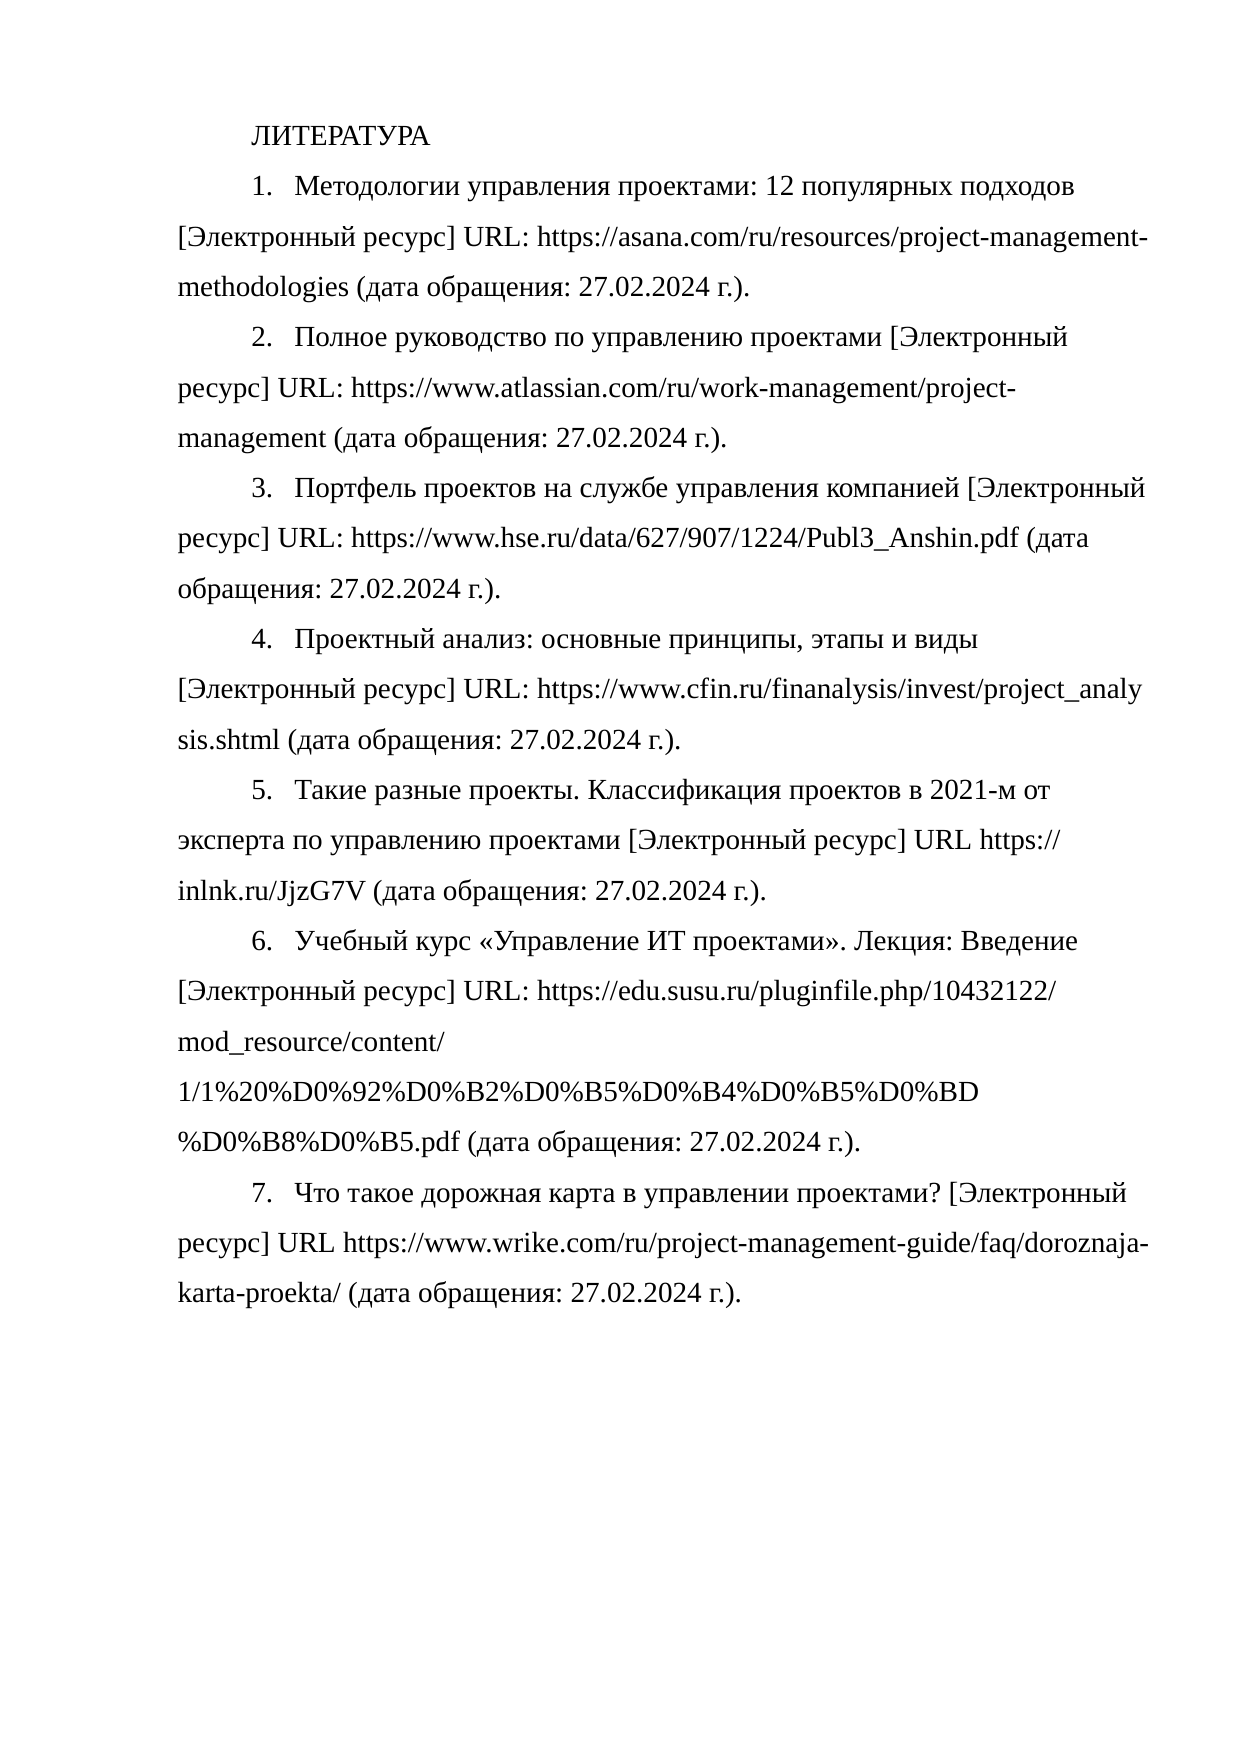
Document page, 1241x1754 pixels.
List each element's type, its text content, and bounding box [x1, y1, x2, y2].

text ЛИТЕРАТУРА [177, 118, 1152, 152]
list Такие разные проекты. Классификация проектов в 2021-м от эксперта по управлению проектами [Электронный ресурс] URL https://inlnk.ru/JjzG7V (дата обращения: 27.02.2024 г.). [177, 772, 1152, 906]
list Методологии управления проектами: 12 популярных подходов [Электронный ресурс] URL: https://asana.com/ru/resources/project-management-methodologies (дата обращения: 27.02.2024 г.). [177, 168, 1152, 303]
list Что такое дорожная карта в управлении проектами? [Электронный ресурс] URL https://www.wrike.com/ru/project-management-guide/faq/doroznaja-karta-proekta/ (дата обращения: 27.02.2024 г.). [177, 1175, 1152, 1309]
list Проектный анализ: основные принципы, этапы и виды [Электронный ресурс] URL: https://www.cfin.ru/finanalysis/invest/project_analysis.shtml (дата обращения: 27.02.2024 г.). [177, 621, 1152, 755]
list Полное руководство по управлению проектами [Электронный ресурс] URL: https://www.atlassian.com/ru/work-management/project-management (дата обращения: 27.02.2024 г.). [177, 319, 1152, 453]
list Портфель проектов на службе управления компанией [Электронный ресурс] URL: https://www.hse.ru/data/627/907/1224/Publ3_Anshin.pdf (дата обращения: 27.02.2024 г.). [177, 470, 1152, 604]
list Учебный курс «Управление ИТ проектами». Лекция: Введение [Электронный ресурс] URL: https://edu.susu.ru/pluginfile.php/10432122/mod_resource/content/1/1%20%D0%92%D0%B2%D0%B5%D0%B4%D0%B5%D0%BD%D0%B8%D0%B5.pdf (дата обращения: 27.02.2024 г.). [177, 923, 1152, 1158]
